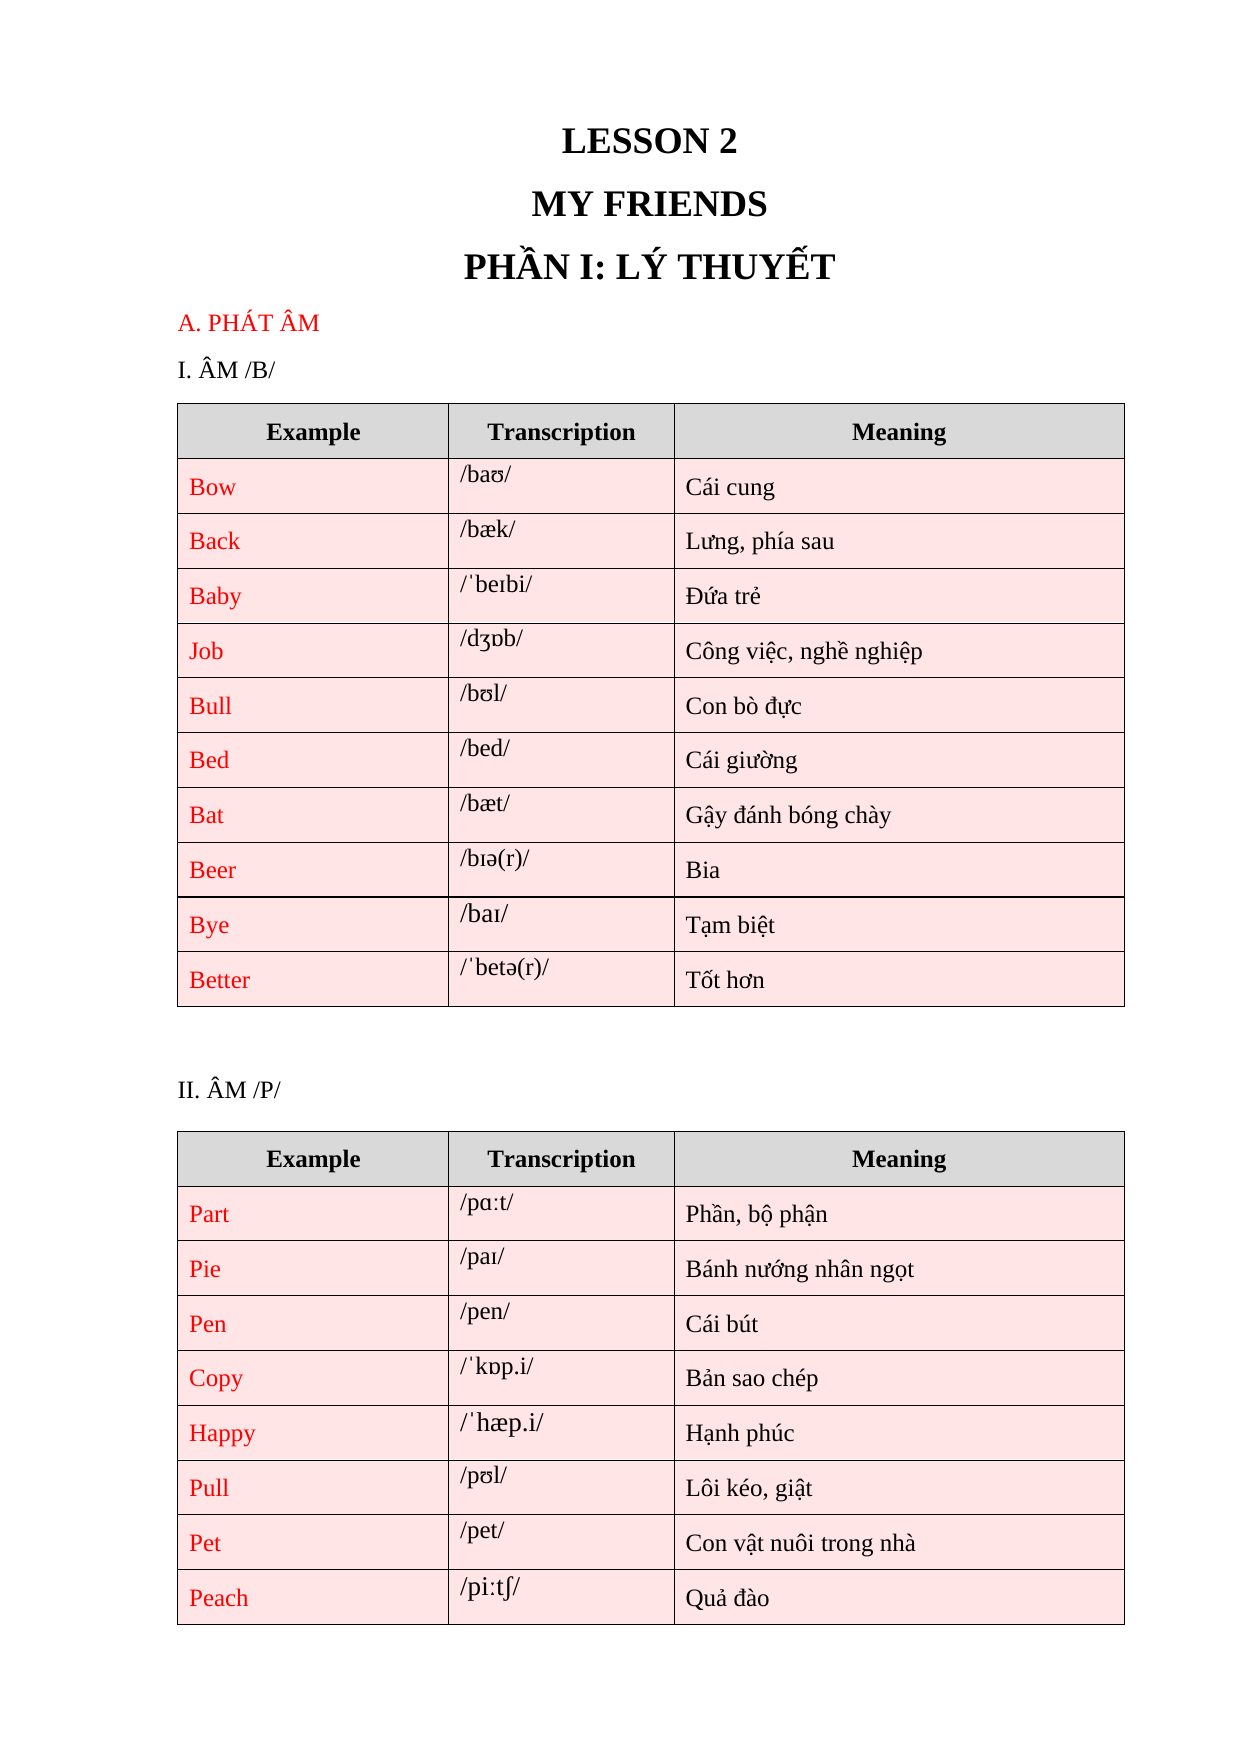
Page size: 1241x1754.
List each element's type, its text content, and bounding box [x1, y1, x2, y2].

table_cell Tạm biệt [675, 898, 1124, 951]
table_header Meaning [675, 404, 1124, 458]
table_cell /pet/ [449, 1515, 674, 1569]
table_cell /bʊl/ [449, 678, 674, 732]
table_cell /pʊl/ [449, 1461, 674, 1514]
table_cell Pull [178, 1461, 448, 1514]
table_cell Pen [178, 1296, 448, 1350]
table_cell Baby [178, 569, 448, 622]
table_cell Cái giường [675, 733, 1124, 787]
table_cell Gậy đánh bóng chày [675, 788, 1124, 842]
table_cell Pie [178, 1241, 448, 1295]
table_cell Bia [675, 843, 1124, 896]
table_cell Lôi kéo, giật [675, 1461, 1124, 1514]
table_cell Công việc, nghề nghiệp [675, 624, 1124, 677]
text II. ÂM /P/ [177, 1075, 1122, 1104]
table_cell Phần, bộ phận [675, 1187, 1124, 1240]
table_cell /piːtʃ/ [449, 1570, 674, 1624]
table_cell Better [178, 952, 448, 1006]
table_header Meaning [675, 1132, 1124, 1186]
table_cell Beer [178, 843, 448, 896]
table_cell Bat [178, 788, 448, 842]
table_cell /bæt/ [449, 788, 674, 842]
text A. PHÁT ÂM [177, 308, 1122, 337]
table_cell Con bò đực [675, 678, 1124, 732]
table_cell /ˈbetə(r)/ [449, 952, 674, 1006]
table_cell /dʒɒb/ [449, 624, 674, 677]
table_cell Con vật nuôi trong nhà [675, 1515, 1124, 1569]
table_cell Back [178, 514, 448, 568]
table_cell /pɑːt/ [449, 1187, 674, 1240]
table_cell Peach [178, 1570, 448, 1624]
table_cell Hạnh phúc [675, 1406, 1124, 1459]
table_cell /ˈkɒp.i/ [449, 1351, 674, 1405]
table_cell Quả đào [675, 1570, 1124, 1624]
table_cell Job [178, 624, 448, 677]
table_cell Bull [178, 678, 448, 732]
table_cell Đứa trẻ [675, 569, 1124, 622]
table_header Transcription [449, 404, 674, 458]
table_cell /pen/ [449, 1296, 674, 1350]
table_cell Bed [178, 733, 448, 787]
table_cell /bɪə(r)/ [449, 843, 674, 896]
table_cell /baɪ/ [449, 898, 674, 951]
table_cell Happy [178, 1406, 448, 1459]
text LESSON 2 [177, 118, 1122, 161]
table_cell Lưng, phía sau [675, 514, 1124, 568]
text PHẦN I: LÝ THUYẾT [177, 244, 1122, 288]
text I. ÂM /B/ [177, 356, 1122, 384]
table_cell /paɪ/ [449, 1241, 674, 1295]
table_cell /ˈhæp.i/ [449, 1406, 674, 1459]
table_cell Pet [178, 1515, 448, 1569]
table_header Example [178, 404, 448, 458]
table_cell /ˈbeɪbi/ [449, 569, 674, 622]
table_cell /bæk/ [449, 514, 674, 568]
table_cell Cái cung [675, 459, 1124, 513]
table_cell Part [178, 1187, 448, 1240]
table_cell /baʊ/ [449, 459, 674, 513]
table_cell Bánh nướng nhân ngọt [675, 1241, 1124, 1295]
table_cell Tốt hơn [675, 952, 1124, 1006]
table_cell Bản sao chép [675, 1351, 1124, 1405]
table_cell Bow [178, 459, 448, 513]
table_cell Bye [178, 898, 448, 951]
table_cell Cái bút [675, 1296, 1124, 1350]
text MY FRIENDS [177, 181, 1122, 224]
table_header Transcription [449, 1132, 674, 1186]
table_header Example [178, 1132, 448, 1186]
table_cell /bed/ [449, 733, 674, 787]
table_cell Copy [178, 1351, 448, 1405]
